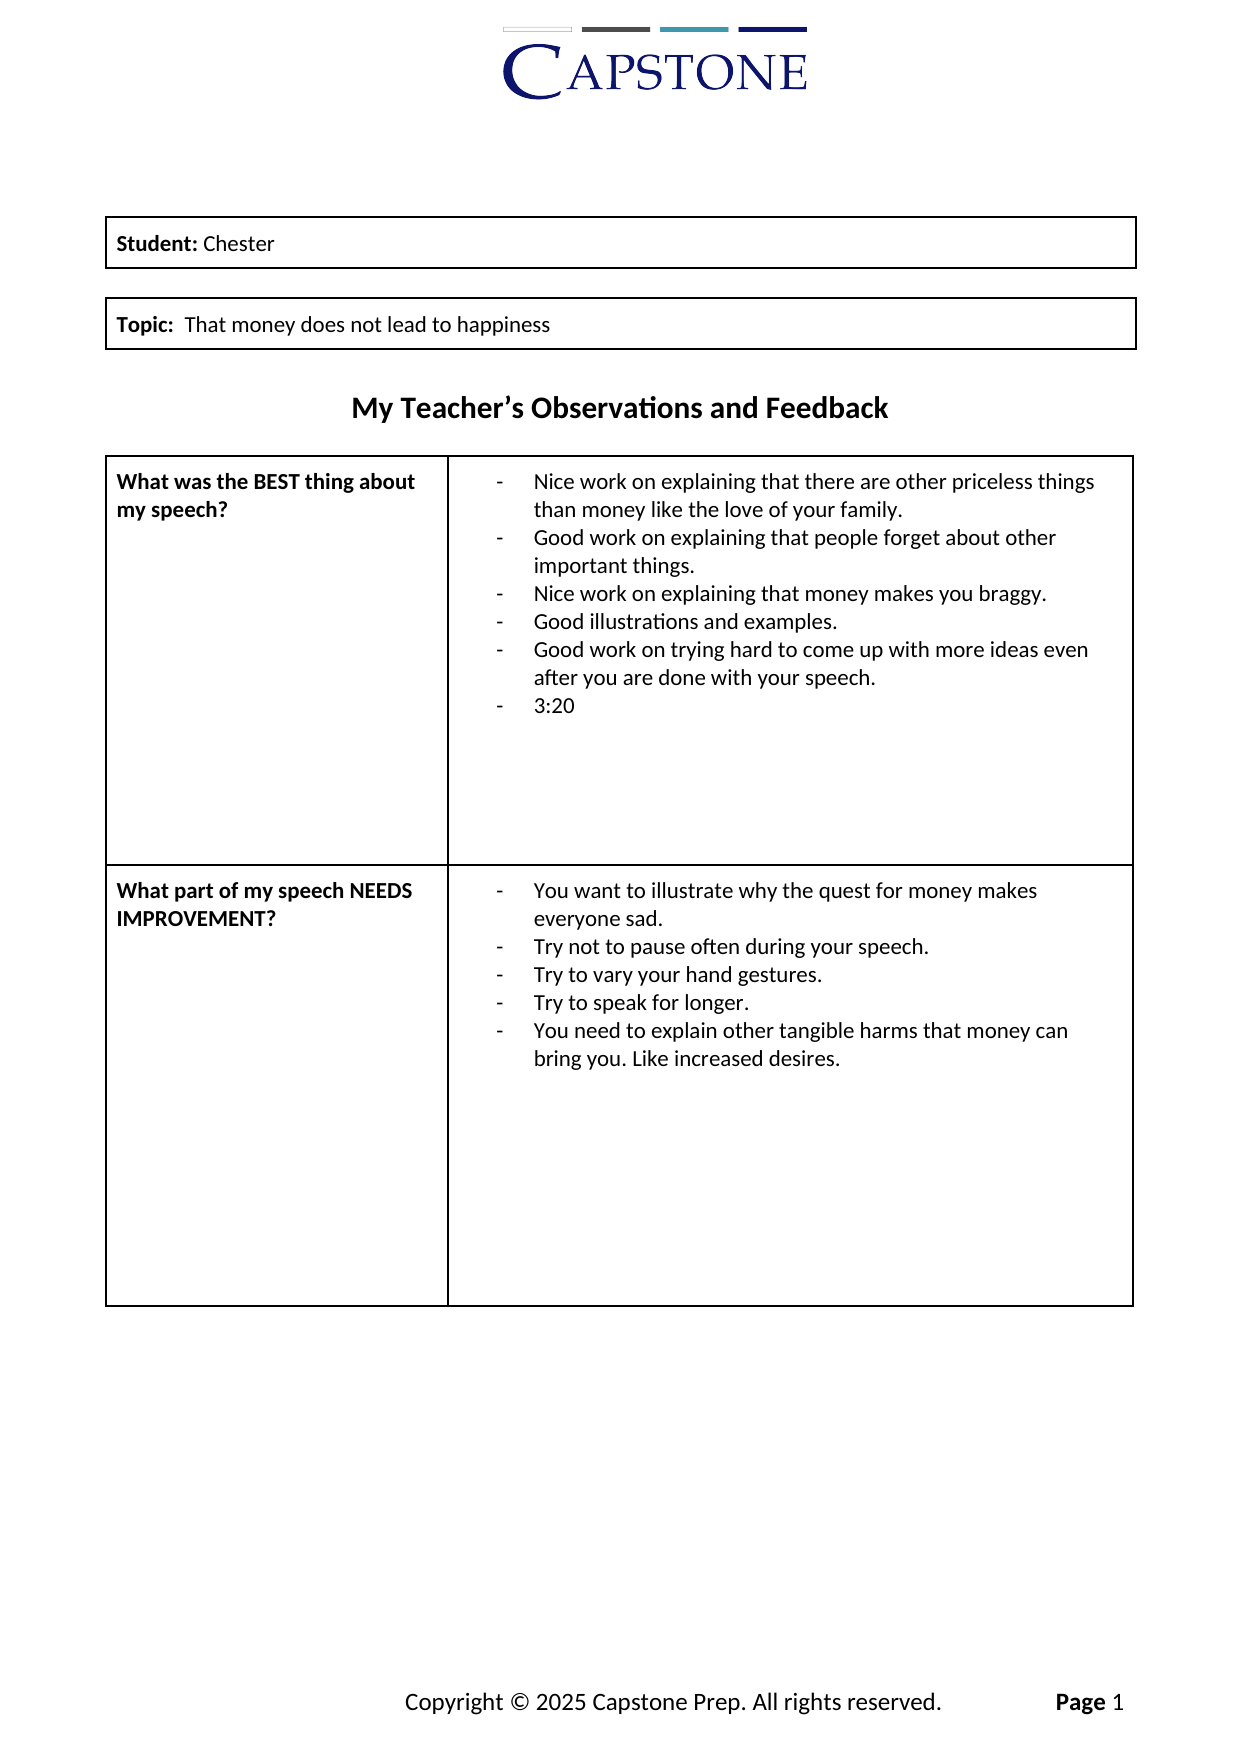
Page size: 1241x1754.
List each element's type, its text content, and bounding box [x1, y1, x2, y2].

table_header Student: Chester [107, 218, 1135, 267]
table_header Topic: That money does not lead to happiness [107, 299, 1135, 348]
picture [495, 18, 816, 106]
table_cell What part of my speech NEEDS IMPROVEMENT? [107, 866, 447, 1304]
table_header Nice work on explaining that there are other priceless things than money like the love of your family. Good work on explaining that people forget about other important things. Nice work on explaining that money makes you braggy. Good illustrations and examples. Good work on trying hard to come up with more ideas even after you are done with your speech. 3:20 [449, 457, 1132, 864]
table_header What was the BEST thing about my speech? [107, 457, 447, 864]
text My Teacher’s Observations and Feedback [105, 388, 1135, 427]
table_cell You want to illustrate why the quest for money makes everyone sad. Try not to pause often during your speech. Try to vary your hand gestures. Try to speak for longer. You need to explain other tangible harms that money can bring you. Like increased desires. [449, 866, 1132, 1304]
